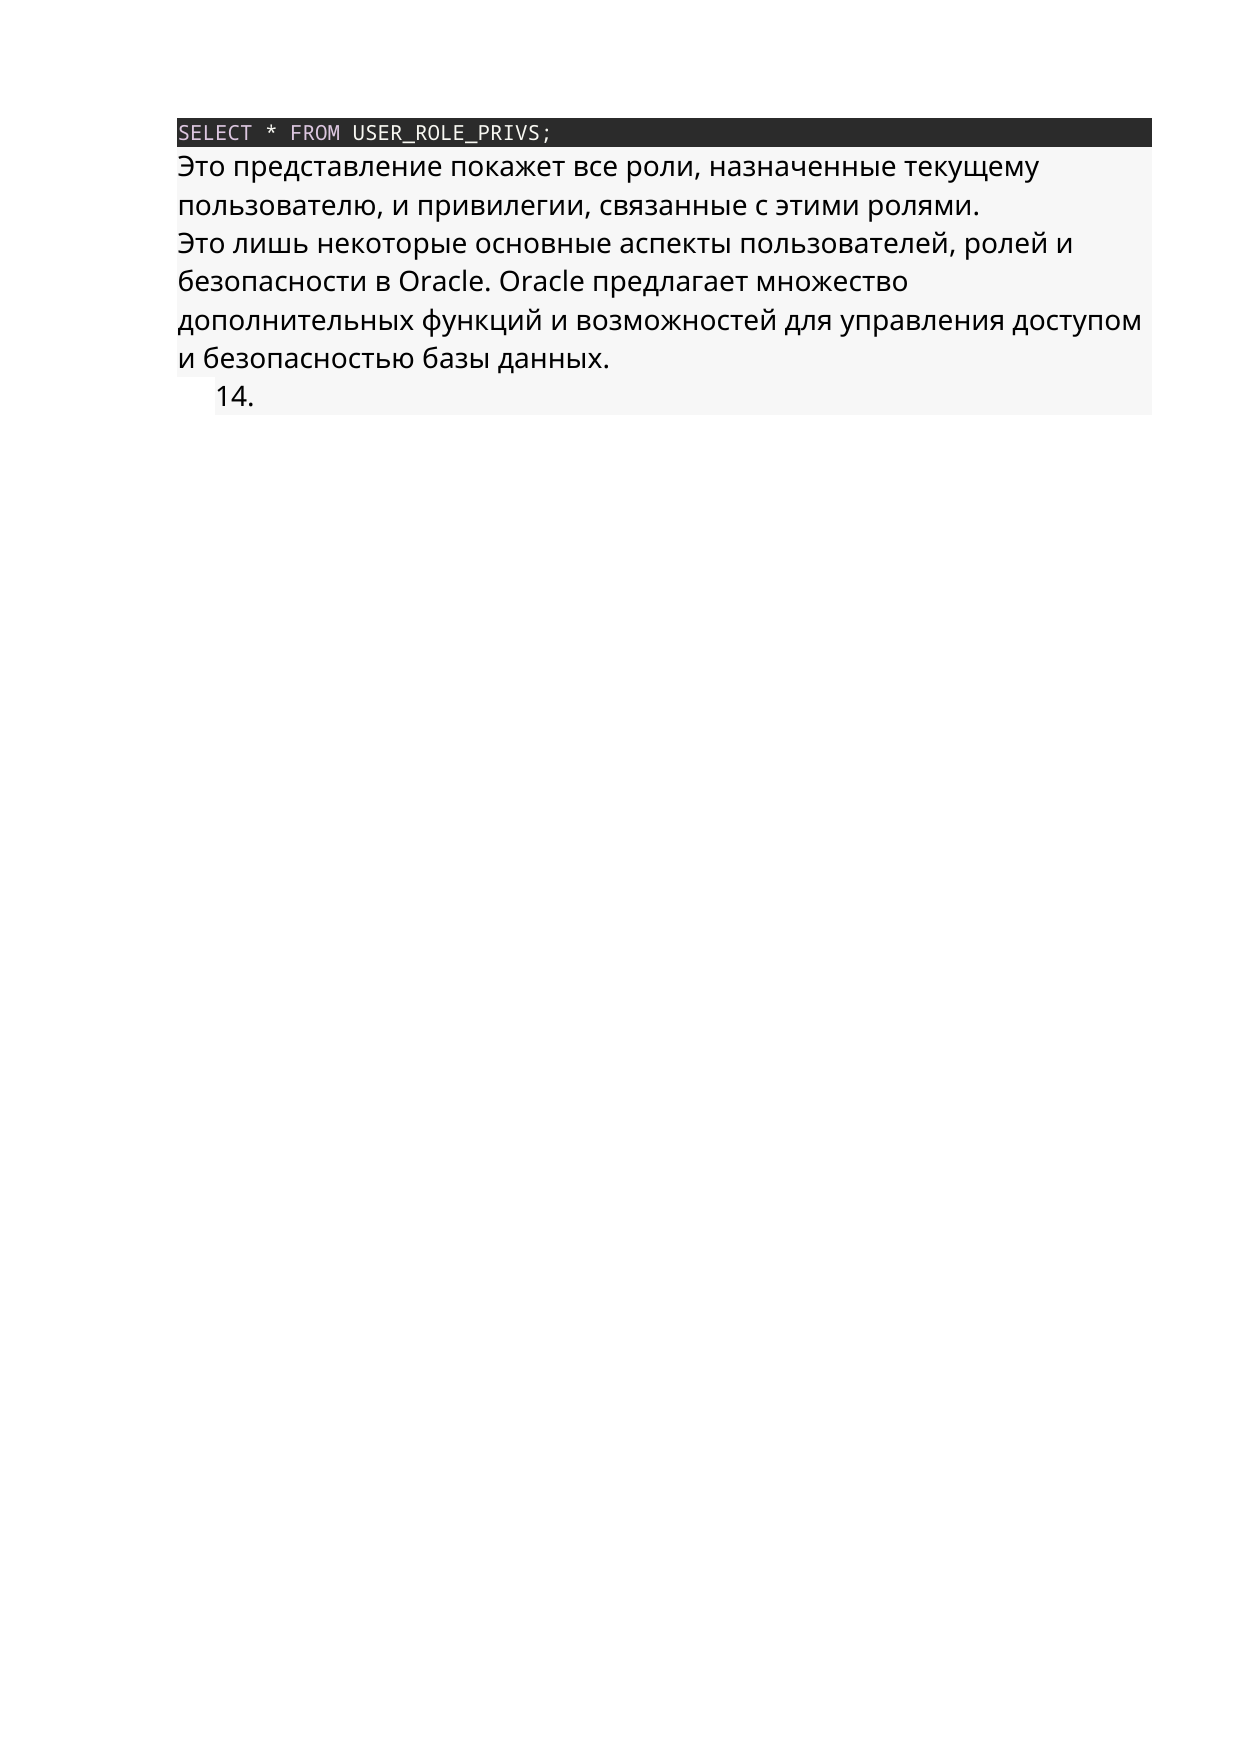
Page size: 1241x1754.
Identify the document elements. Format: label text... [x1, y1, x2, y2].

text SELECT * FROM USER_ROLE_PRIVS; [177, 118, 1152, 147]
text Это представление покажет все роли, назначенные текущему пользователю, и привилегии, связанные с этими ролями. [177, 147, 1152, 223]
text Это лишь некоторые основные аспекты пользователей, ролей и безопасности в Oracle. Oracle предлагает множество дополнительных функций и возможностей для управления доступом и безопасностью базы данных. [177, 223, 1152, 377]
